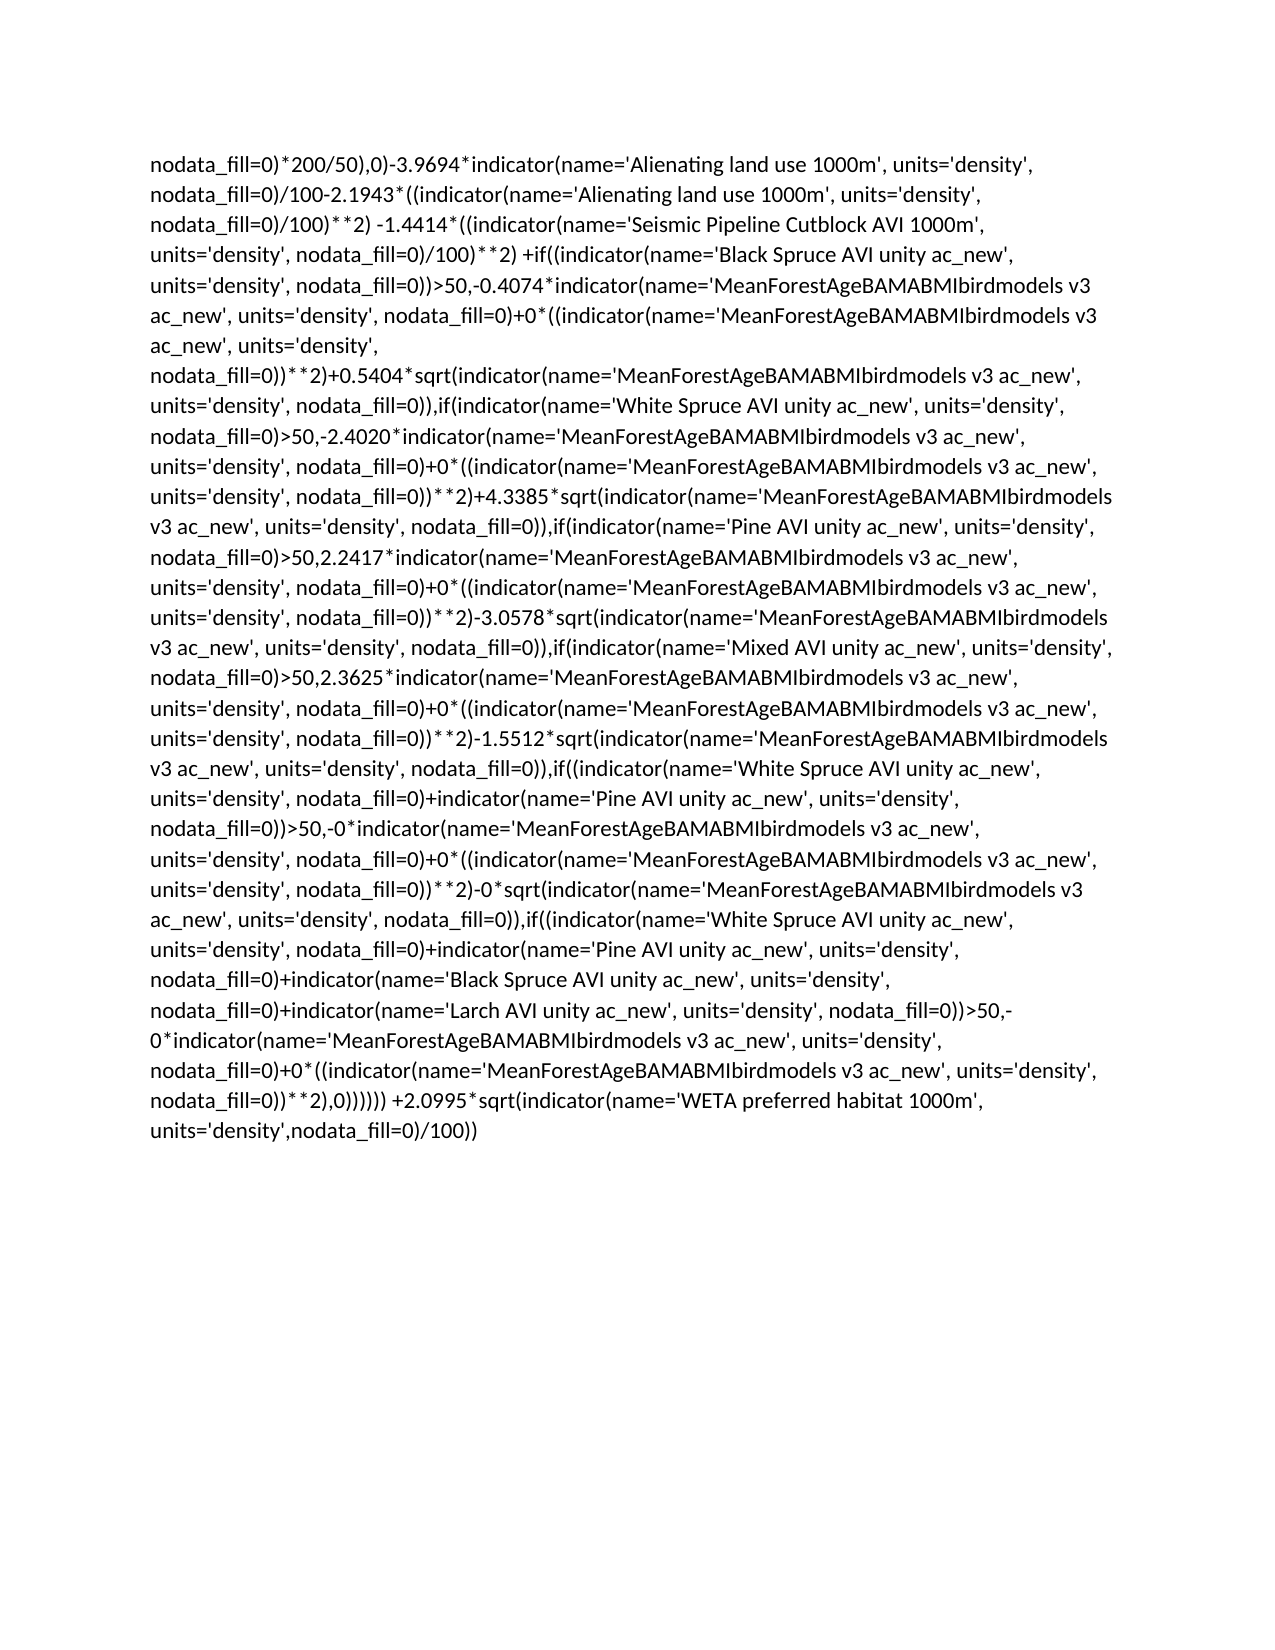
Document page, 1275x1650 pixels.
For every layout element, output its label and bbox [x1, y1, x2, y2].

text [150, 150, 1125, 1145]
